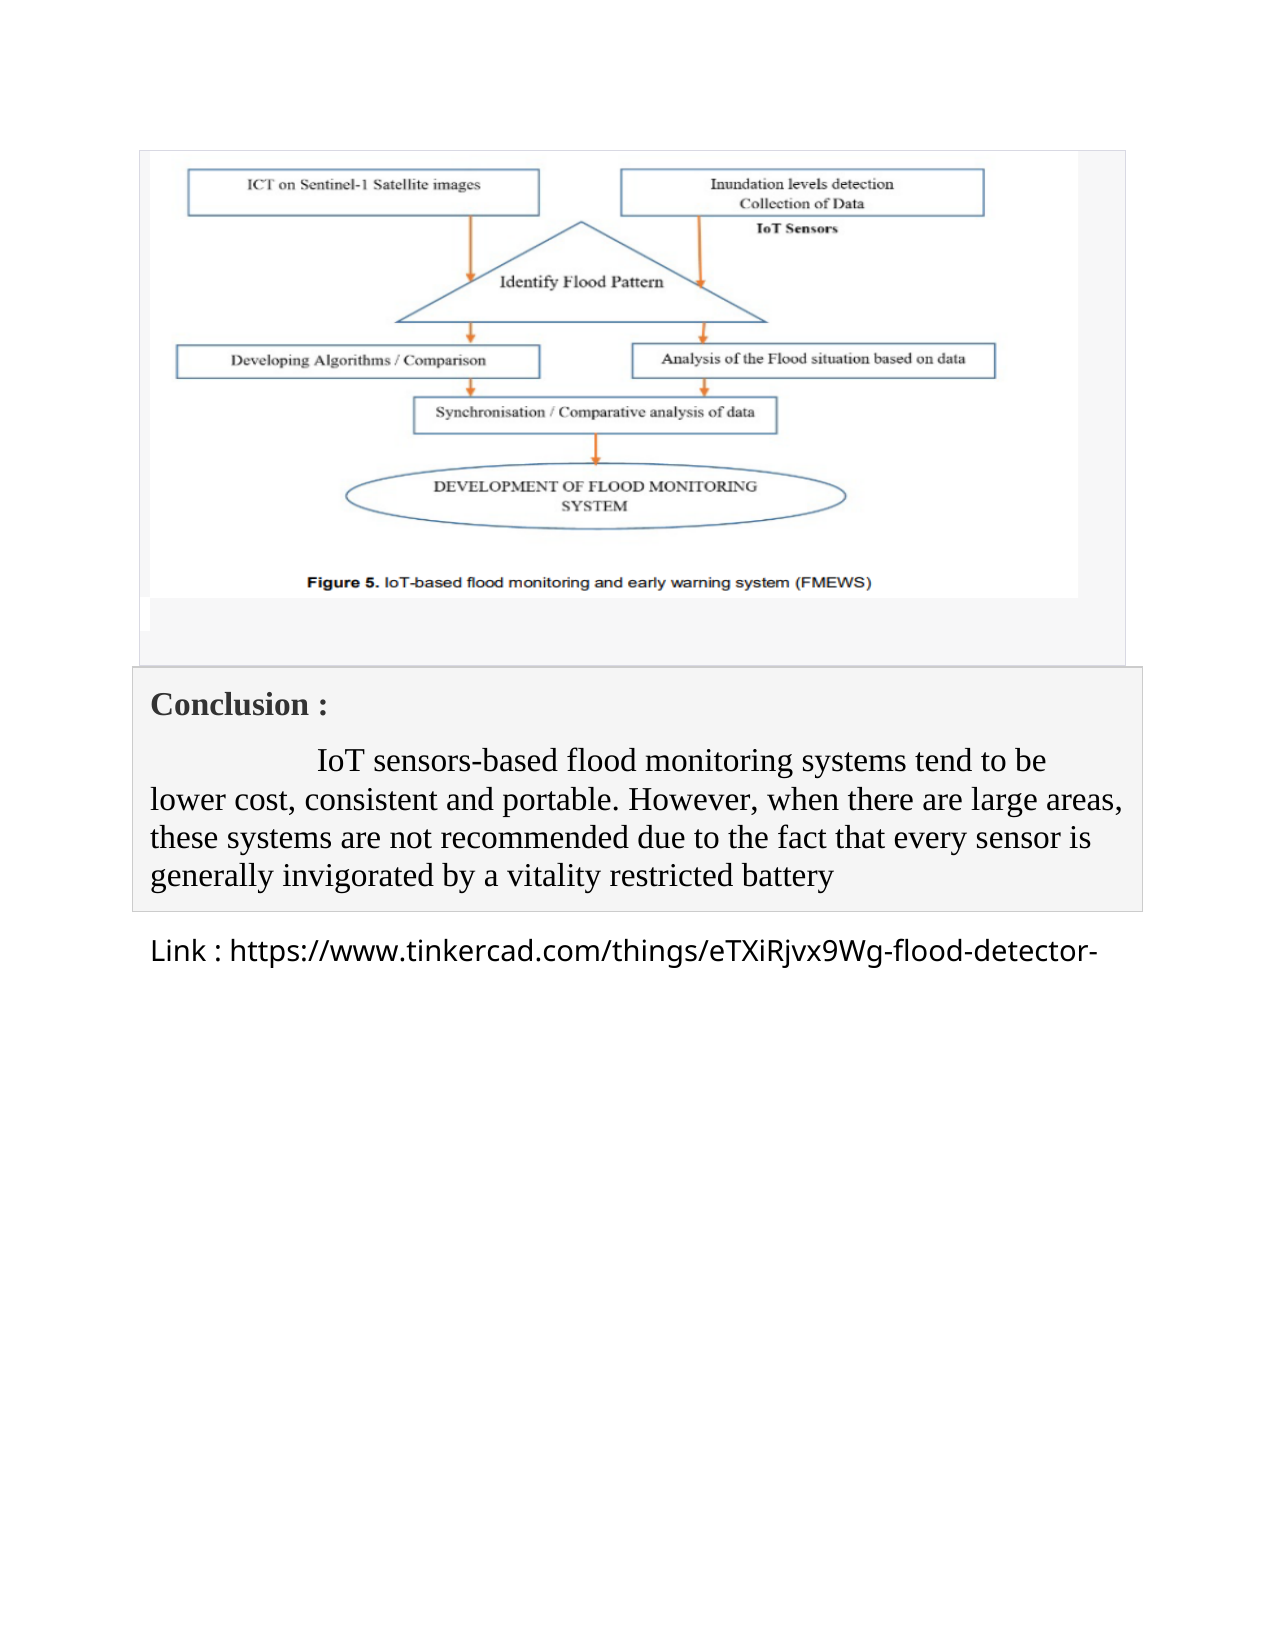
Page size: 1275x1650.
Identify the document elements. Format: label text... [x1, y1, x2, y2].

text IoT sensors-based flood monitoring systems tend to be lower cost, consistent and portable. However, when there are large areas, these systems are not recommended due to the fact that every sensor is generally invigorated by a vitality restricted battery [133, 722, 1142, 911]
picture [150, 151, 1079, 598]
text Link : https://www.tinkercad.com/things/eTXiRjvx9Wg-flood-detector- [150, 930, 1125, 970]
text Conclusion : [133, 668, 1142, 722]
